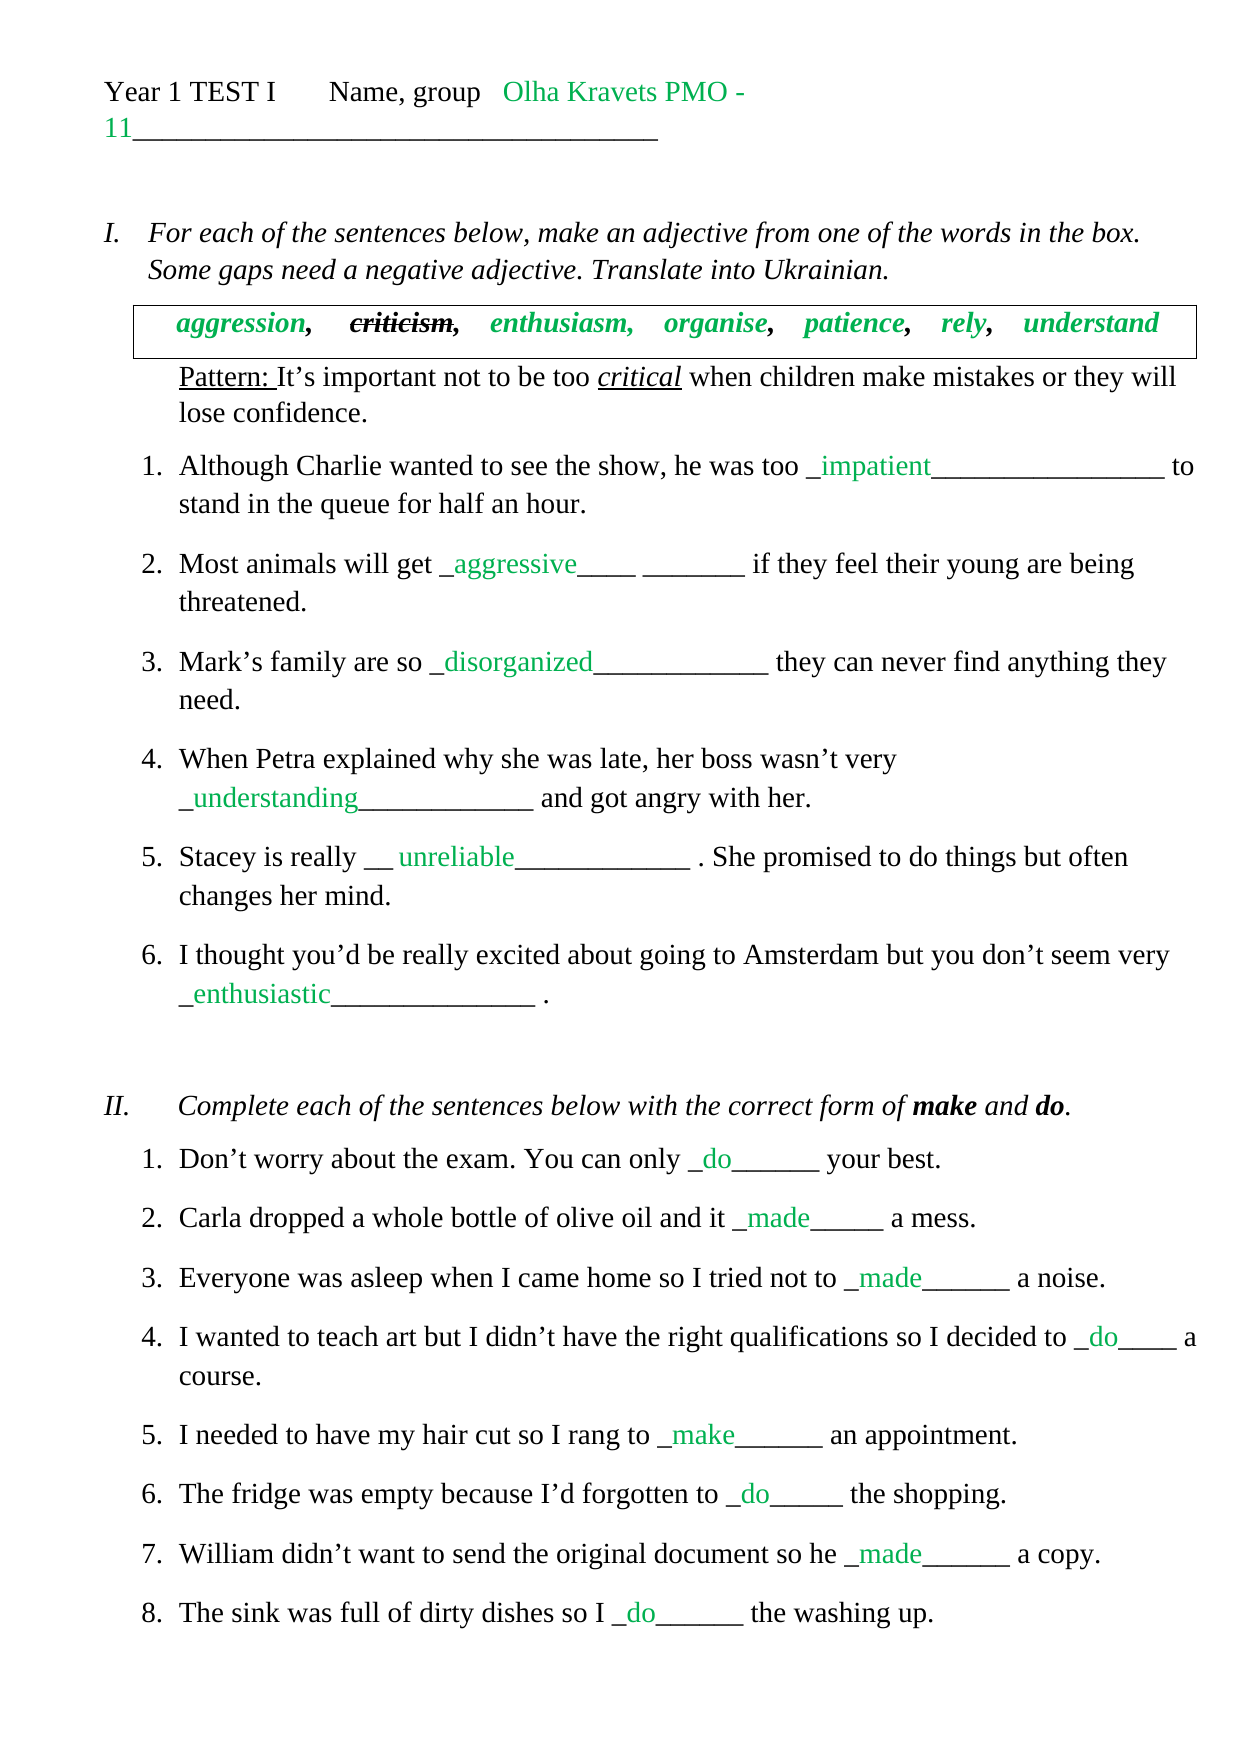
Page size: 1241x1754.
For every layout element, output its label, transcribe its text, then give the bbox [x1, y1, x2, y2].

table_header aggression, criticism, enthusiasm, organise, patience, rely, understand [134, 306, 1196, 358]
list When Petra explained why she was late, her boss wasn’t very _understanding____________ and got angry with her. [141, 742, 1211, 814]
list I needed to have my hair cut so I rang to _make______ an appointment. [141, 1417, 1211, 1451]
list The fridge was empty because I’d forgotten to _do_____ the shopping. [141, 1476, 1211, 1510]
list Don’t worry about the exam. You can only _do______ your best. [141, 1141, 1211, 1174]
text Pattern: It’s important not to be too critical when children make mistakes or they will lose confidence. [178, 359, 1211, 429]
list I thought you’d be really excited about going to Amsterdam but you don’t seem very _enthusiastic______________ . [141, 937, 1211, 1009]
list William didn’t want to send the original document so he _made______ a copy. [141, 1536, 1211, 1569]
list Complete each of the sentences below with the correct form of make and do. [103, 1088, 1211, 1122]
list For each of the sentences below, make an adjective from one of the words in the box. Some gaps need a negative adjective. Translate into Ukrainian. [103, 216, 1181, 285]
list Carla dropped a whole bottle of olive oil and it _made_____ a mess. [141, 1200, 1211, 1234]
list I wanted to teach art but I didn’t have the right qualifications so I decided to _do____ a course. [141, 1319, 1211, 1391]
list Mark’s family are so _disorganized____________ they can never find anything they need. [141, 644, 1211, 716]
list Although Charlie wanted to see the show, he was too _impatient________________ to stand in the queue for half an hour. [141, 448, 1211, 520]
list Most animals will get _aggressive____ _______ if they feel their young are being threatened. [141, 546, 1211, 618]
text Year 1 TEST I Name, group Olha Kravets PMO - 11____________________________________ [103, 74, 1181, 143]
list Stacey is really __ unreliable____________ . She promised to do things but often changes her mind. [141, 839, 1211, 912]
list The sink was full of dirty dishes so I _do______ the washing up. [141, 1595, 1211, 1629]
list Everyone was asleep when I came home so I tried not to _made______ a noise. [141, 1260, 1211, 1293]
